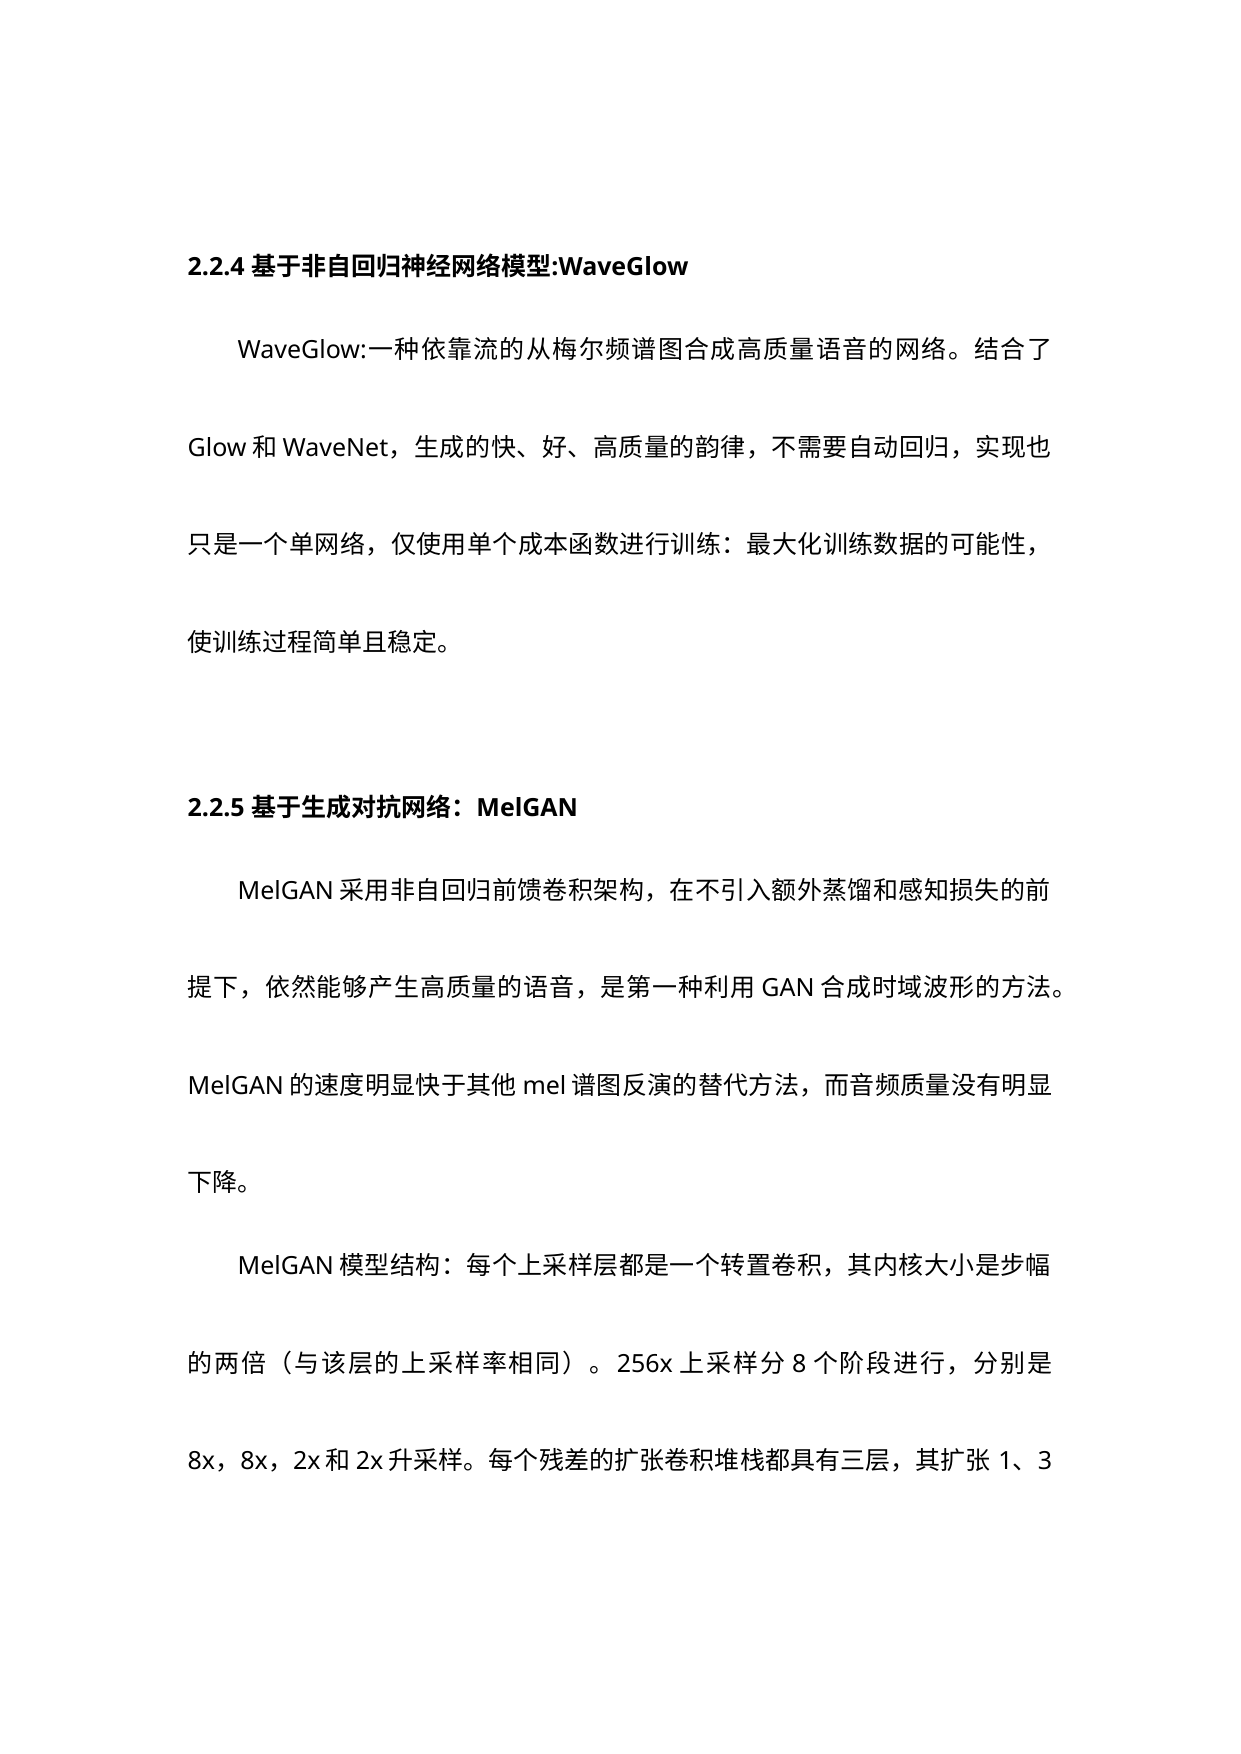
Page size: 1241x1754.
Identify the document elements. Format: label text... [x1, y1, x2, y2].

text WaveGlow:一种依靠流的从梅尔频谱图合成高质量语音的网络。结合了Glow和WaveNet，生成的快、好、高质量的韵律，不需要自动回归，实现也只是一个单网络，仅使用单个成本函数进行训练：最大化训练数据的可能性，使训练过程简单且稳定。 [187, 315, 1053, 673]
text 2.2.4 基于非自回归神经网络模型:WaveGlow [187, 232, 1053, 297]
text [187, 1231, 1053, 1491]
text 2.2.5 基于生成对抗网络：MelGAN [187, 773, 1053, 838]
text MelGAN采用非自回归前馈卷积架构，在不引入额外蒸馏和感知损失的前提下，依然能够产生高质量的语音，是第一种利用GAN合成时域波形的方法。MelGAN的速度明显快于其他mel谱图反演的替代方法，而音频质量没有明显下降。 [187, 856, 1053, 1213]
